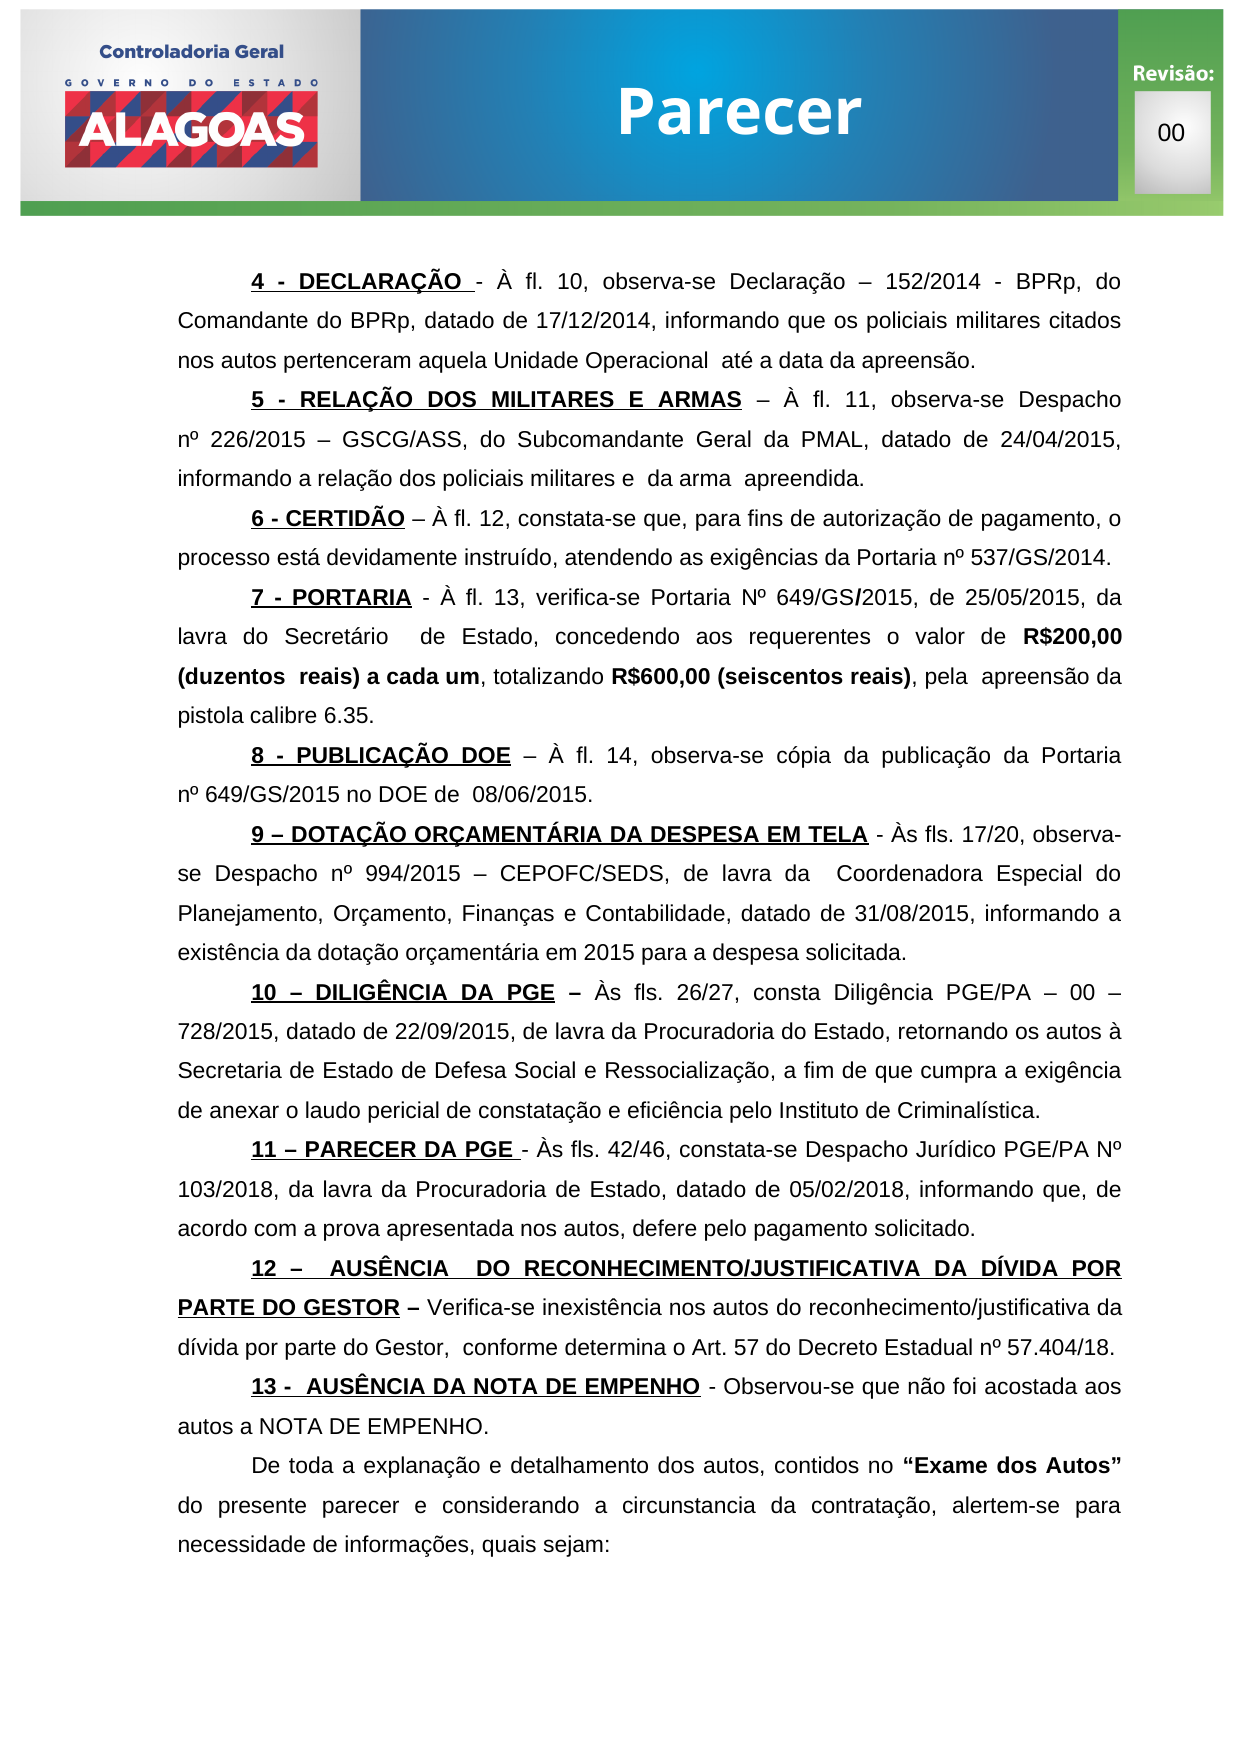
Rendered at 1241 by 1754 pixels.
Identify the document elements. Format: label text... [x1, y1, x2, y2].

text 12 – AUSÊNCIA DO RECONHECIMENTO/JUSTIFICATIVA DA DÍVIDA POR PARTE DO GESTOR – Verifica-se inexistência nos autos do reconhecimento/justificativa da dívida por parte do Gestor, conforme determina o Art. 57 do Decreto Estadual nº 57.404/18. [177, 1255, 1122, 1360]
text 8 - PUBLICAÇÃO DOE – À fl. 14, observa-se cópia da publicação da Portaria nº 649/GS/2015 no DOE de 08/06/2015. [177, 742, 1122, 807]
list 13 - AUSÊNCIA DA NOTA DE EMPENHO - Observou-se que não foi acostada aos autos a NOTA DE EMPENHO. [177, 1373, 1122, 1439]
text De toda a explanação e detalhamento dos autos, contidos no “Exame dos Autos” do presente parecer e considerando a circunstancia da contratação, alertem-se para necessidade de informações, quais sejam: [177, 1452, 1122, 1557]
picture [20, 9, 1224, 216]
text 11 – PARECER DA PGE - Às fls. 42/46, constata-se Despacho Jurídico PGE/PA Nº 103/2018, da lavra da Procuradoria de Estado, datado de 05/02/2018, informando que, de acordo com a prova apresentada nos autos, defere pelo pagamento solicitado. [177, 1136, 1122, 1242]
text 4 - DECLARAÇÃO - À fl. 10, observa-se Declaração – 152/2014 - BPRp, do Comandante do BPRp, datado de 17/12/2014, informando que os policiais militares citados nos autos pertenceram aquela Unidade Operacional até a data da apreensão. [177, 268, 1122, 373]
text 5 - RELAÇÃO DOS MILITARES E ARMAS – À fl. 11, observa-se Despacho nº 226/2015 – GSCG/ASS, do Subcomandante Geral da PMAL, datado de 24/04/2015, informando a relação dos policiais militares e da arma apreendida. [177, 386, 1122, 492]
text 6 - CERTIDÃO – À fl. 12, constata-se que, para fins de autorização de pagamento, o processo está devidamente instruído, atendendo as exigências da Portaria nº 537/GS/2014. [177, 505, 1122, 571]
text 7 - PORTARIA - À fl. 13, verifica-se Portaria Nº 649/GS/2015, de 25/05/2015, da lavra do Secretário de Estado, concedendo aos requerentes o valor de R$200,00 (duzentos reais) a cada um, totalizando R$600,00 (seiscentos reais), pela apreensão da pistola calibre 6.35. [177, 584, 1122, 728]
list 10 – DILIGÊNCIA DA PGE – Às fls. 26/27, consta Diligência PGE/PA – 00 – 728/2015, datado de 22/09/2015, de lavra da Procuradoria do Estado, retornando os autos à Secretaria de Estado de Defesa Social e Ressocialização, a fim de que cumpra a exigência de anexar o laudo pericial de constatação e eficiência pelo Instituto de Criminalística. [177, 978, 1122, 1123]
list 9 – DOTAÇÃO ORÇAMENTÁRIA DA DESPESA EM TELA - Às fls. 17/20, observa-se Despacho nº 994/2015 – CEPOFC/SEDS, de lavra da Coordenadora Especial do Planejamento, Orçamento, Finanças e Contabilidade, datado de 31/08/2015, informando a existência da dotação orçamentária em 2015 para a despesa solicitada. [177, 821, 1122, 965]
